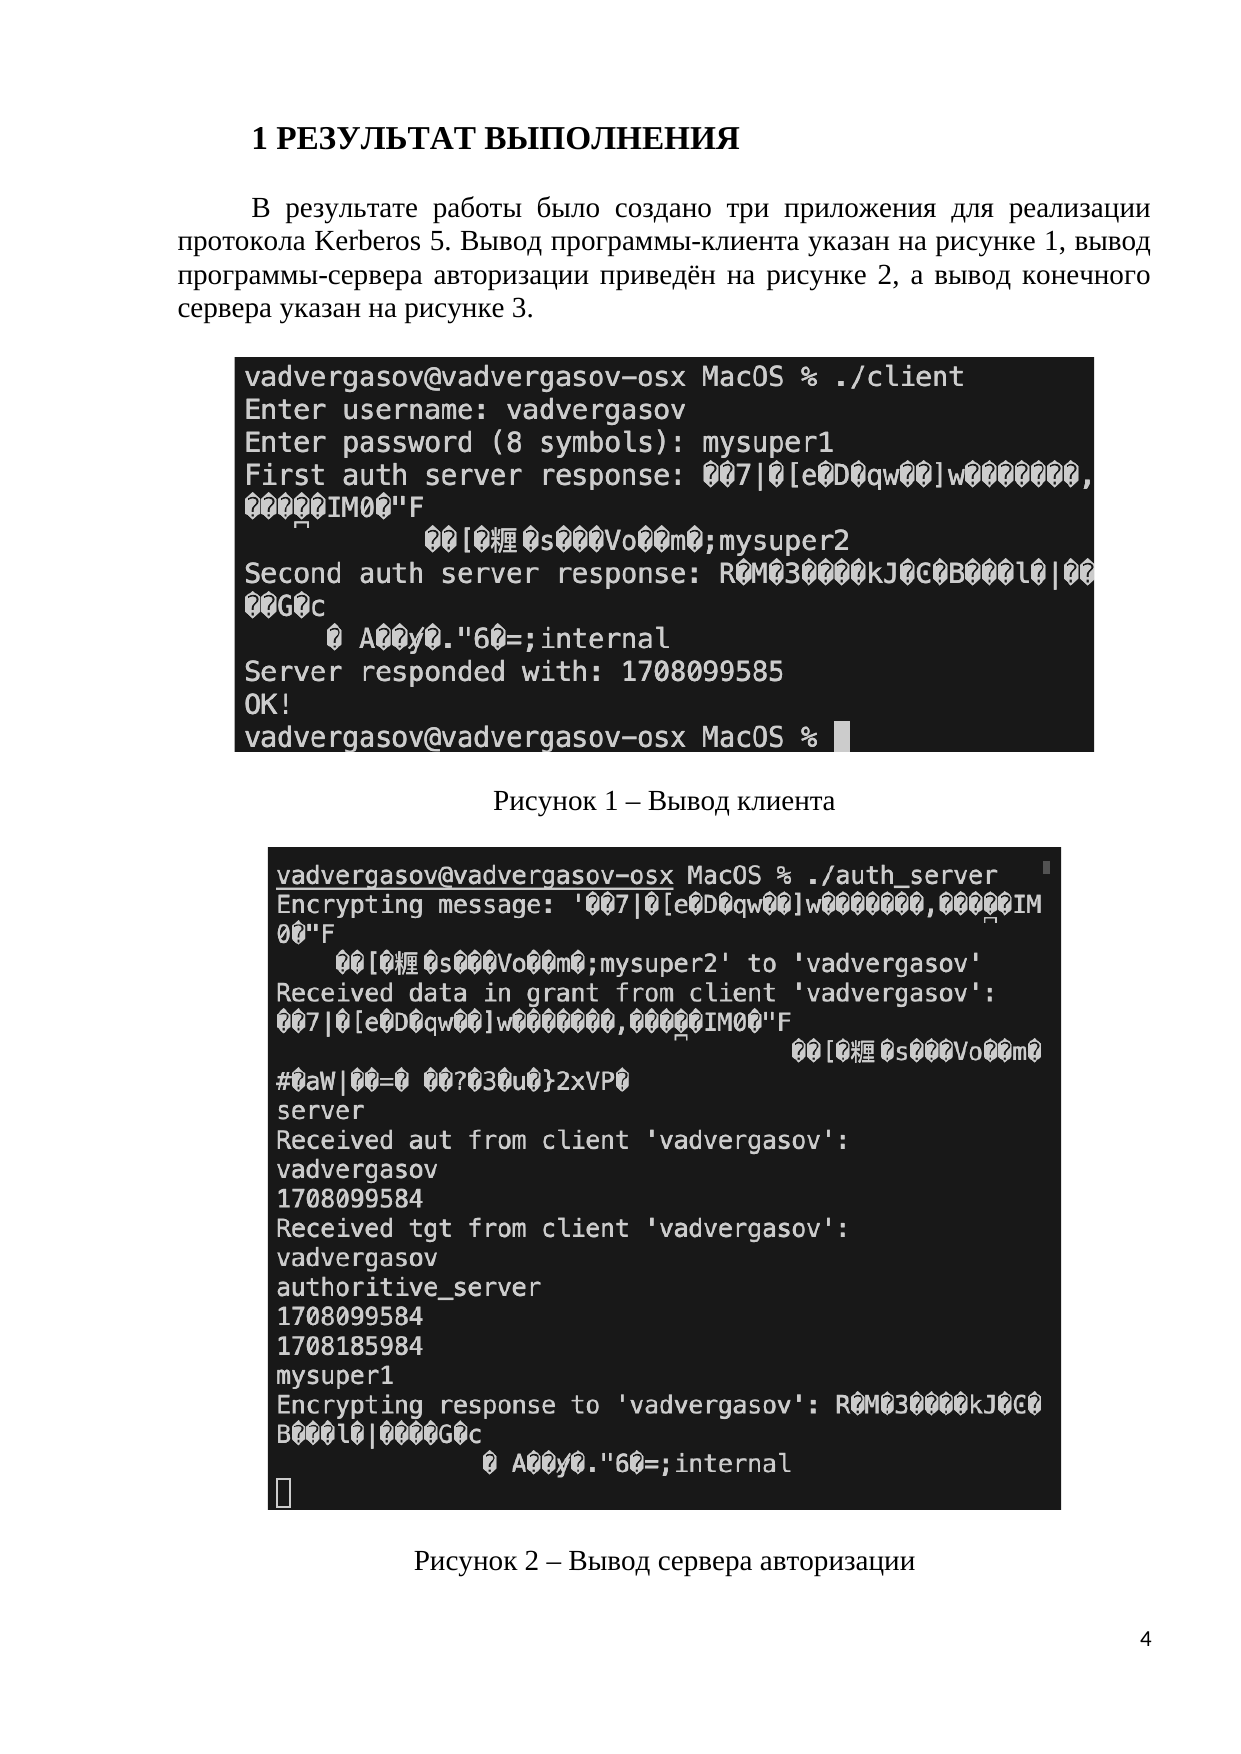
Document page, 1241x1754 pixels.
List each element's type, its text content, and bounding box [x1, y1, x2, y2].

text Рисунок 1 – Вывод клиента [177, 783, 1152, 817]
text В результате работы было создано три приложения для реализации протокола Kerberos 5. Вывод программы-клиента указан на рисунке 1, вывод программы-сервера авторизации приведён на рисунке 2, а вывод конечного сервера указан на рисунке 3. [177, 190, 1152, 324]
picture [267, 847, 1062, 1510]
list РЕЗУЛЬТАТ ВЫПОЛНЕНИЯ [177, 118, 1152, 156]
text Рисунок 2 – Вывод сервера авторизации [177, 1543, 1152, 1577]
picture [234, 357, 1095, 752]
